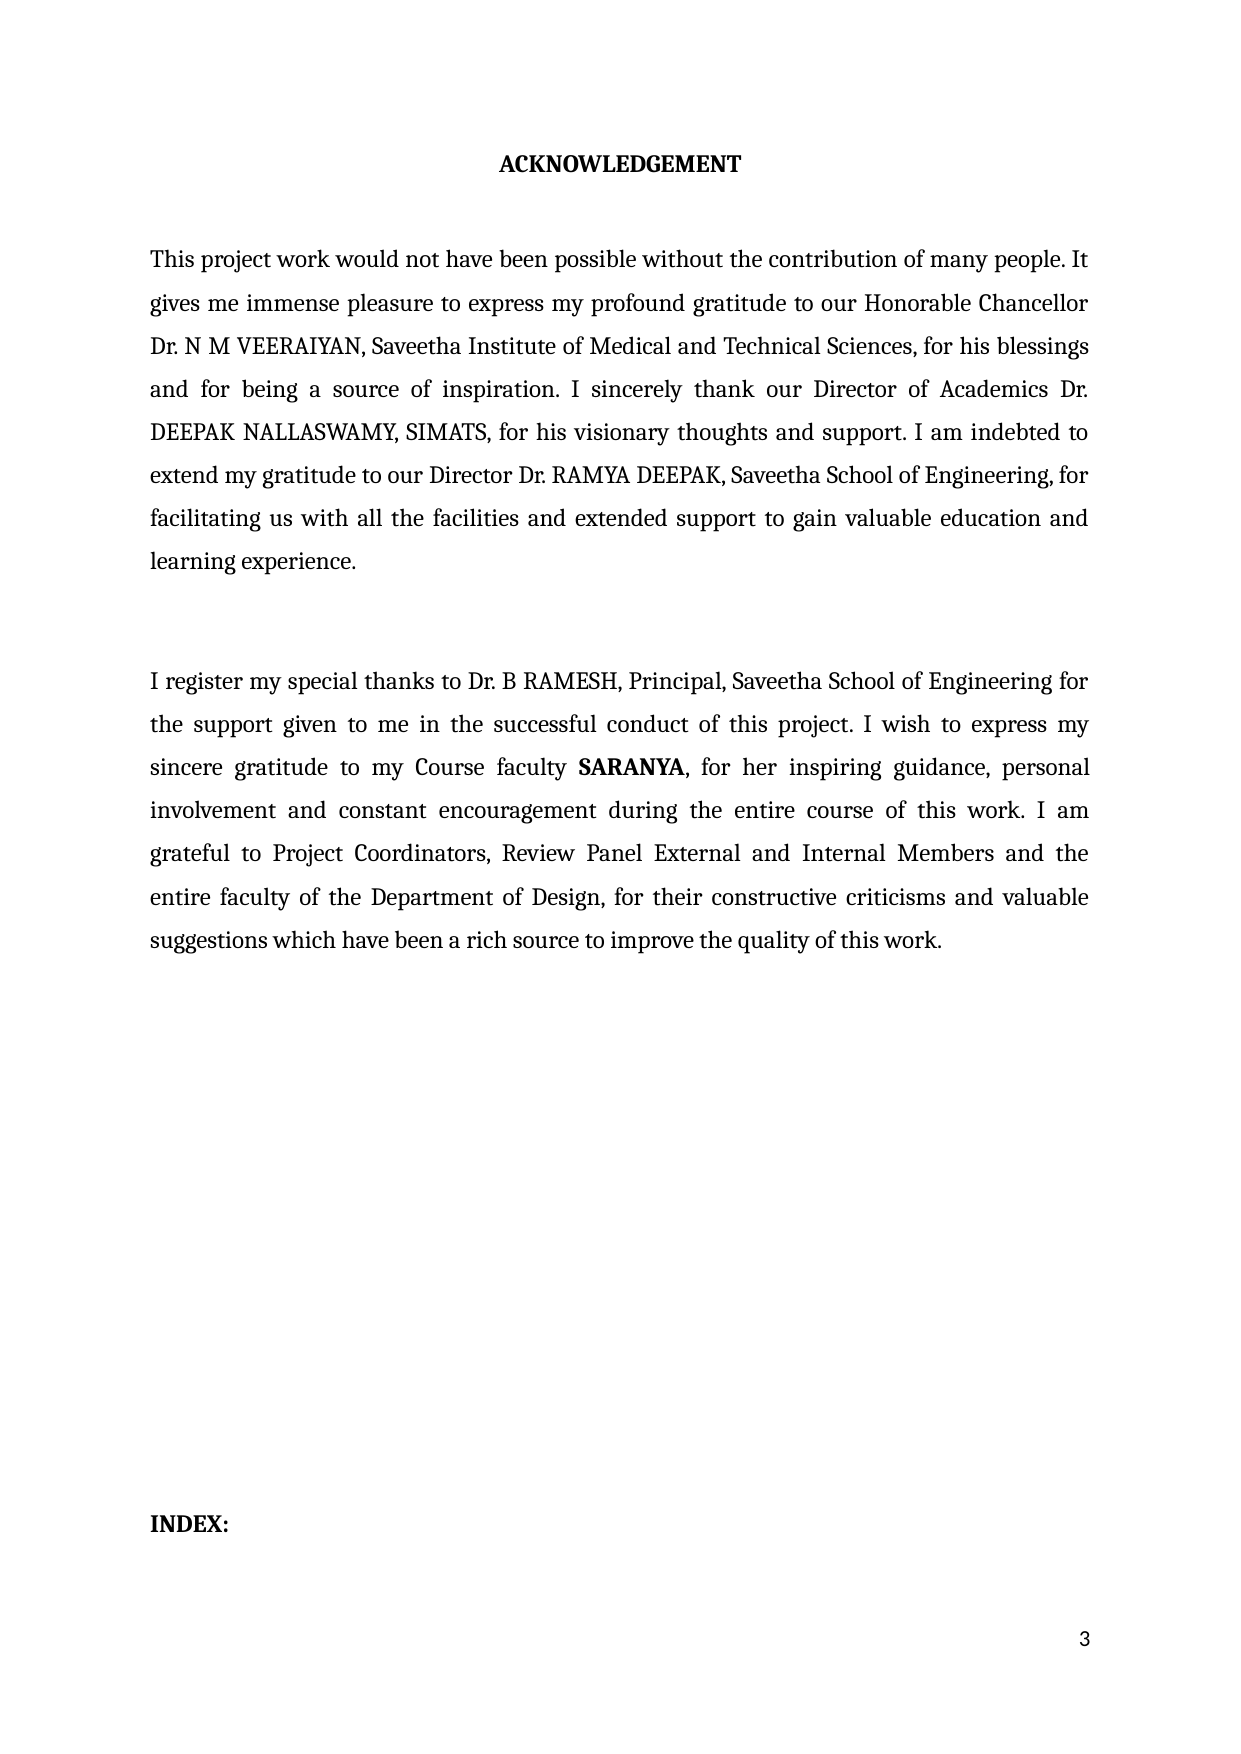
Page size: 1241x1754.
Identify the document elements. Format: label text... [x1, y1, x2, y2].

text ACKNOWLEDGEMENT [150, 150, 1090, 179]
text INDEX: [150, 1510, 1090, 1539]
text I register my special thanks to Dr. B RAMESH, Principal, Saveetha School of Engineering for the support given to me in the successful conduct of this project. I wish to express my sincere gratitude to my Course faculty SARANYA, for her inspiring guidance, personal involvement and constant encouragement during the entire course of this work. I am grateful to Project Coordinators, Review Panel External and Internal Members and the entire faculty of the Department of Design, for their constructive criticisms and valuable suggestions which have been a rich source to improve the quality of this work. [150, 667, 1090, 954]
text This project work would not have been possible without the contribution of many people. It gives me immense pleasure to express my profound gratitude to our Honorable Chancellor Dr. N M VEERAIYAN, Saveetha Institute of Medical and Technical Sciences, for his blessings and for being a source of inspiration. I sincerely thank our Director of Academics Dr. DEEPAK NALLASWAMY, SIMATS, for his visionary thoughts and support. I am indebted to extend my gratitude to our Director Dr. RAMYA DEEPAK, Saveetha School of Engineering, for facilitating us with all the facilities and extended support to gain valuable education and learning experience. [150, 245, 1090, 576]
